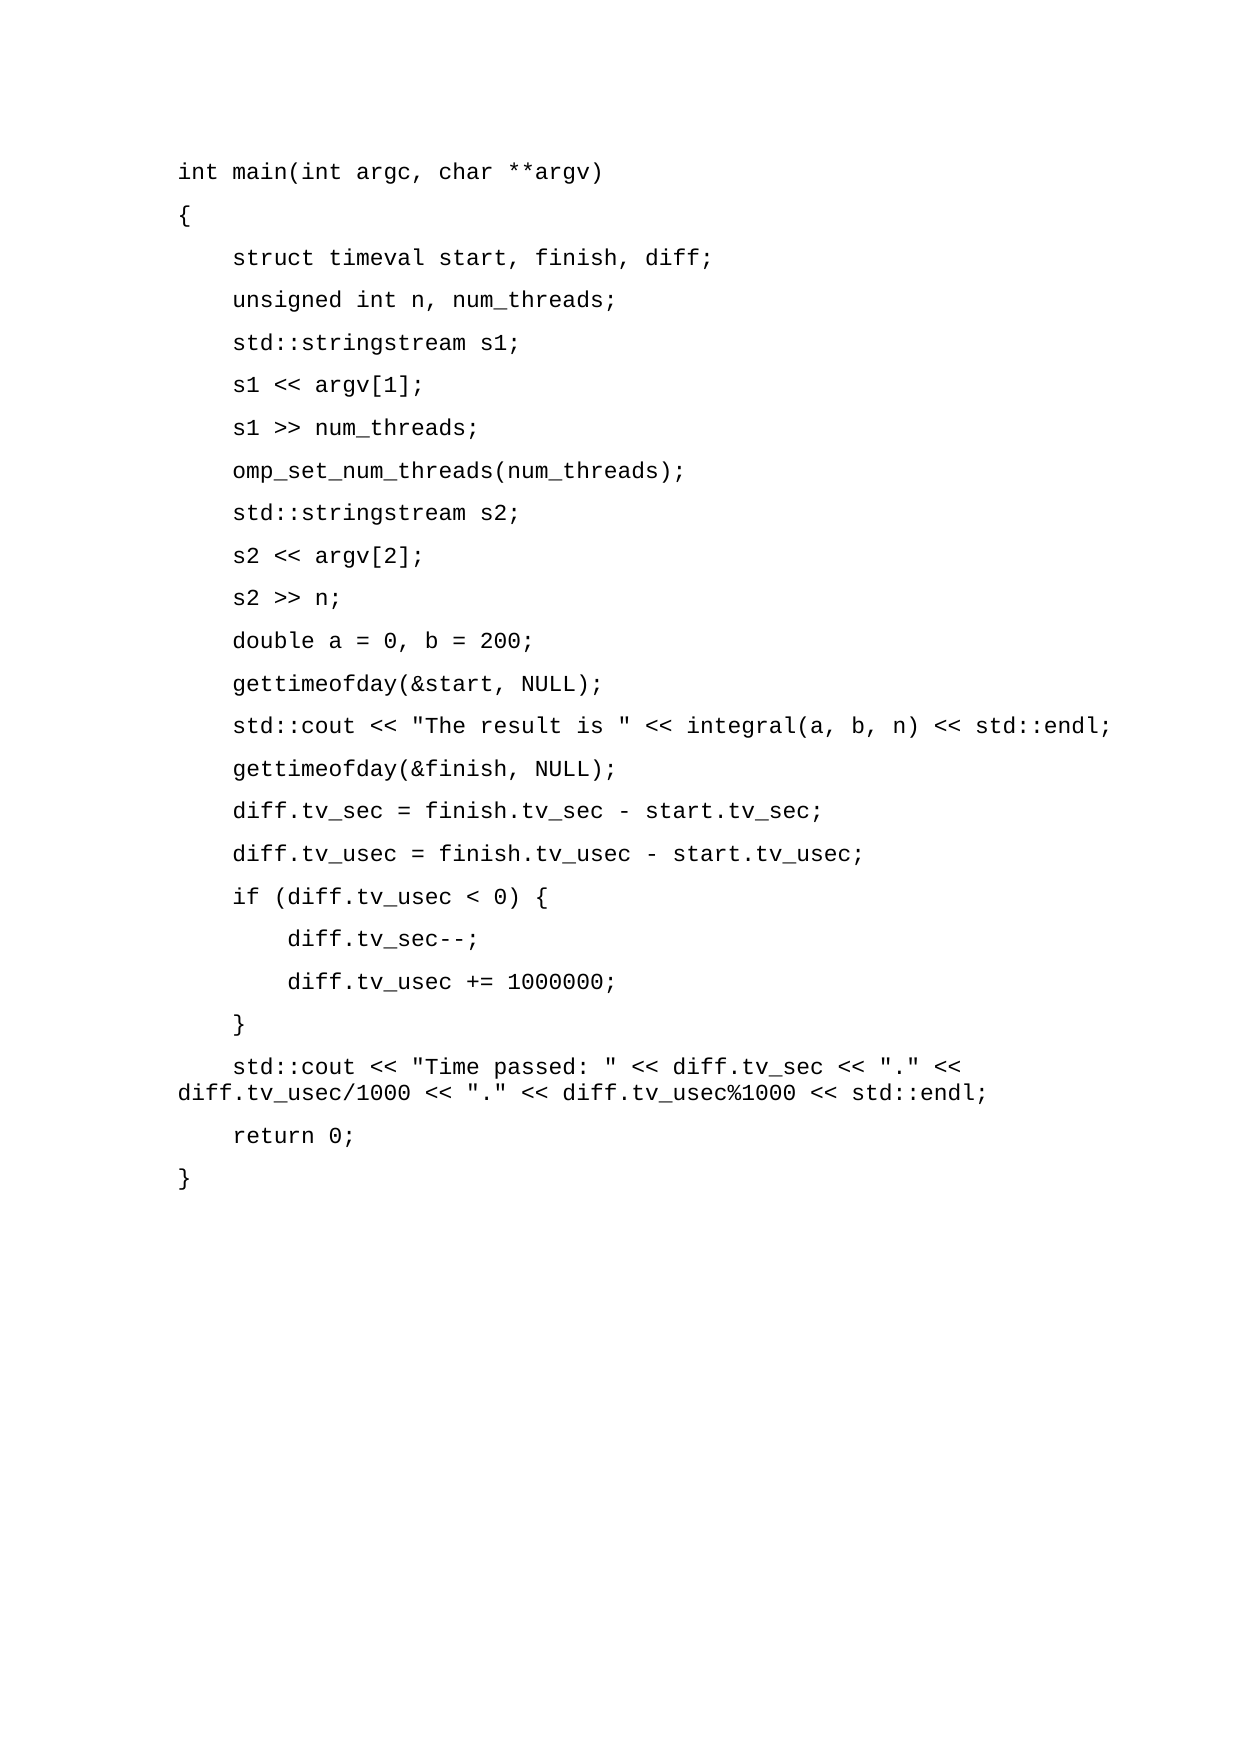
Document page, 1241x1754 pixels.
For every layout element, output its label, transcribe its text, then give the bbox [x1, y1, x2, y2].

text struct timeval start, finish, diff; [177, 246, 1152, 272]
text return 0; [177, 1124, 1152, 1150]
text omp_set_num_threads(num_threads); [177, 459, 1152, 485]
text diff.tv_usec = finish.tv_usec - start.tv_usec; [177, 842, 1152, 868]
text diff.tv_sec--; [177, 928, 1152, 953]
text } [177, 1167, 1152, 1192]
text int main(int argc, char **argv) [177, 161, 1152, 187]
text s1 >> num_threads; [177, 416, 1152, 442]
text diff.tv_sec = finish.tv_sec - start.tv_sec; [177, 800, 1152, 826]
text { [177, 203, 1152, 229]
text s2 << argv[2]; [177, 544, 1152, 570]
text } [177, 1013, 1152, 1039]
text std::cout << "Time passed: " << diff.tv_sec << "." << diff.tv_usec/1000 << "." << diff.tv_usec%1000 << std::endl; [177, 1055, 1152, 1107]
text gettimeofday(&finish, NULL); [177, 757, 1152, 783]
text s2 >> n; [177, 587, 1152, 613]
text std::stringstream s2; [177, 502, 1152, 527]
text gettimeofday(&start, NULL); [177, 672, 1152, 698]
text double a = 0, b = 200; [177, 629, 1152, 655]
text s1 << argv[1]; [177, 374, 1152, 400]
text if (diff.tv_usec < 0) { [177, 885, 1152, 911]
text diff.tv_usec += 1000000; [177, 970, 1152, 996]
text std::cout << "The result is " << integral(a, b, n) << std::endl; [177, 714, 1152, 741]
text std::stringstream s1; [177, 331, 1152, 357]
text unsigned int n, num_threads; [177, 288, 1152, 314]
